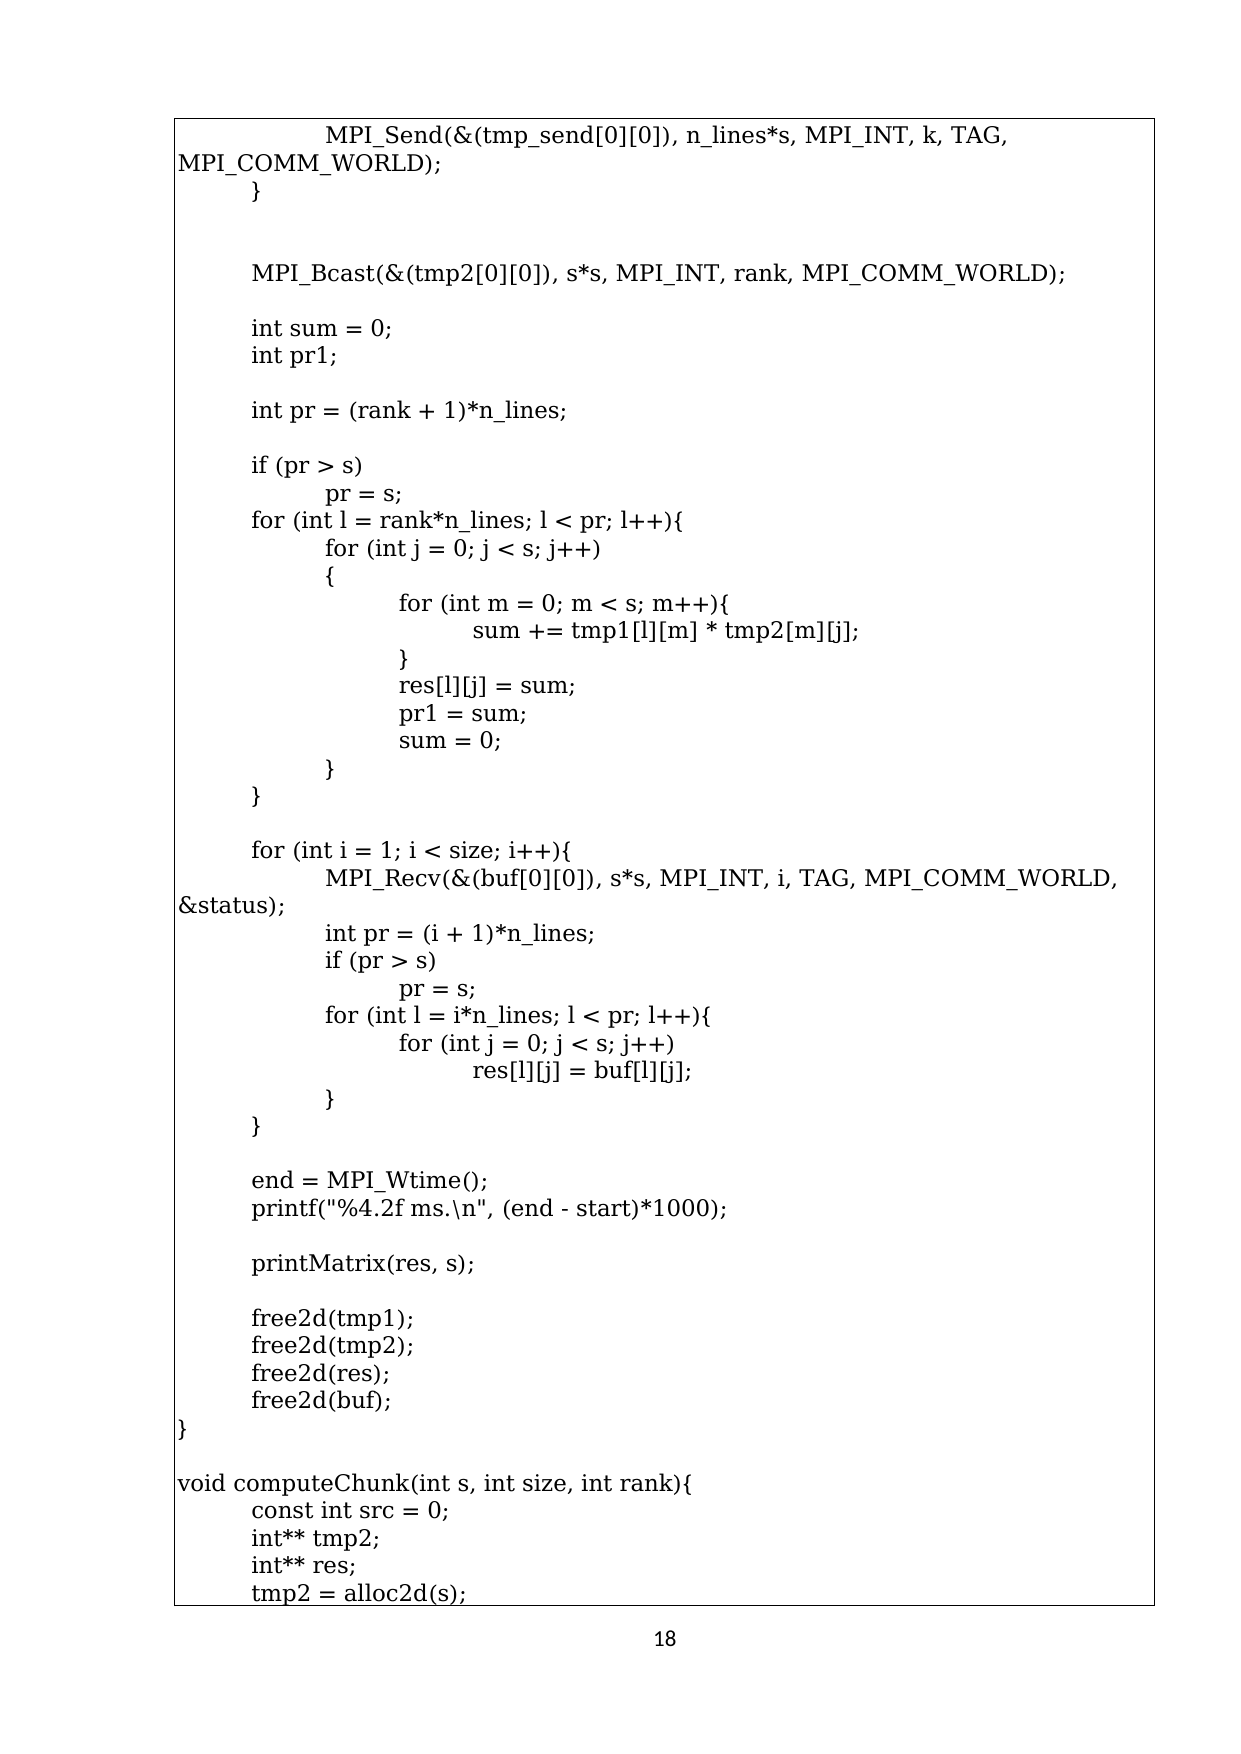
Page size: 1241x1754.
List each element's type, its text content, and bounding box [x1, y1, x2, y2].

text for (int j = 0; j < s; j++) [177, 534, 1152, 561]
text MPI_Recv(&(buf[0][0]), s*s, MPI_INT, i, TAG, MPI_COMM_WORLD, &status); [177, 864, 1152, 919]
text void computeChunk(int s, int size, int rank){ [177, 1469, 1152, 1496]
text MPI_Bcast(&(tmp2[0][0]), s*s, MPI_INT, rank, MPI_COMM_WORLD); [177, 259, 1152, 286]
text printMatrix(res, s); [177, 1249, 1152, 1276]
text int pr = (i + 1)*n_lines; [177, 919, 1152, 946]
text } [177, 1111, 1152, 1139]
text sum = 0; [177, 726, 1152, 754]
text free2d(res); [177, 1359, 1152, 1386]
text res[l][j] = buf[l][j]; [177, 1056, 1152, 1084]
text int pr1; [177, 341, 1152, 369]
text } [177, 754, 1152, 781]
text int sum = 0; [177, 314, 1152, 341]
text free2d(tmp2); [177, 1331, 1152, 1359]
text } [177, 781, 1152, 809]
text tmp2 = alloc2d(s); [177, 1579, 1152, 1605]
text for (int i = 1; i < size; i++){ [177, 836, 1152, 864]
text for (int m = 0; m < s; m++){ [177, 589, 1152, 616]
text } [177, 644, 1152, 671]
text for (int l = rank*n_lines; l < pr; l++){ [177, 506, 1152, 534]
text int** res; [177, 1551, 1152, 1579]
text sum += tmp1[l][m] * tmp2[m][j]; [177, 616, 1152, 644]
text int pr = (rank + 1)*n_lines; [177, 396, 1152, 424]
text } [177, 1084, 1152, 1111]
text for (int j = 0; j < s; j++) [177, 1029, 1152, 1056]
text const int src = 0; [177, 1496, 1152, 1524]
text printf("%4.2f ms.\n", (end - start)*1000); [177, 1194, 1152, 1221]
text { [177, 561, 1152, 589]
text pr = s; [177, 479, 1152, 506]
text if (pr > s) [177, 451, 1152, 479]
text int** tmp2; [177, 1524, 1152, 1551]
text res[l][j] = sum; [177, 671, 1152, 699]
text if (pr > s) [177, 946, 1152, 974]
text } [177, 176, 1152, 204]
text free2d(buf); [177, 1386, 1152, 1414]
text MPI_Send(&(tmp_send[0][0]), n_lines*s, MPI_INT, k, TAG, MPI_COMM_WORLD); [175, 119, 1154, 176]
text pr1 = sum; [177, 699, 1152, 726]
text end = MPI_Wtime(); [177, 1166, 1152, 1194]
text free2d(tmp1); [177, 1304, 1152, 1331]
text pr = s; [177, 974, 1152, 1001]
text for (int l = i*n_lines; l < pr; l++){ [177, 1001, 1152, 1029]
text } [177, 1414, 1152, 1441]
